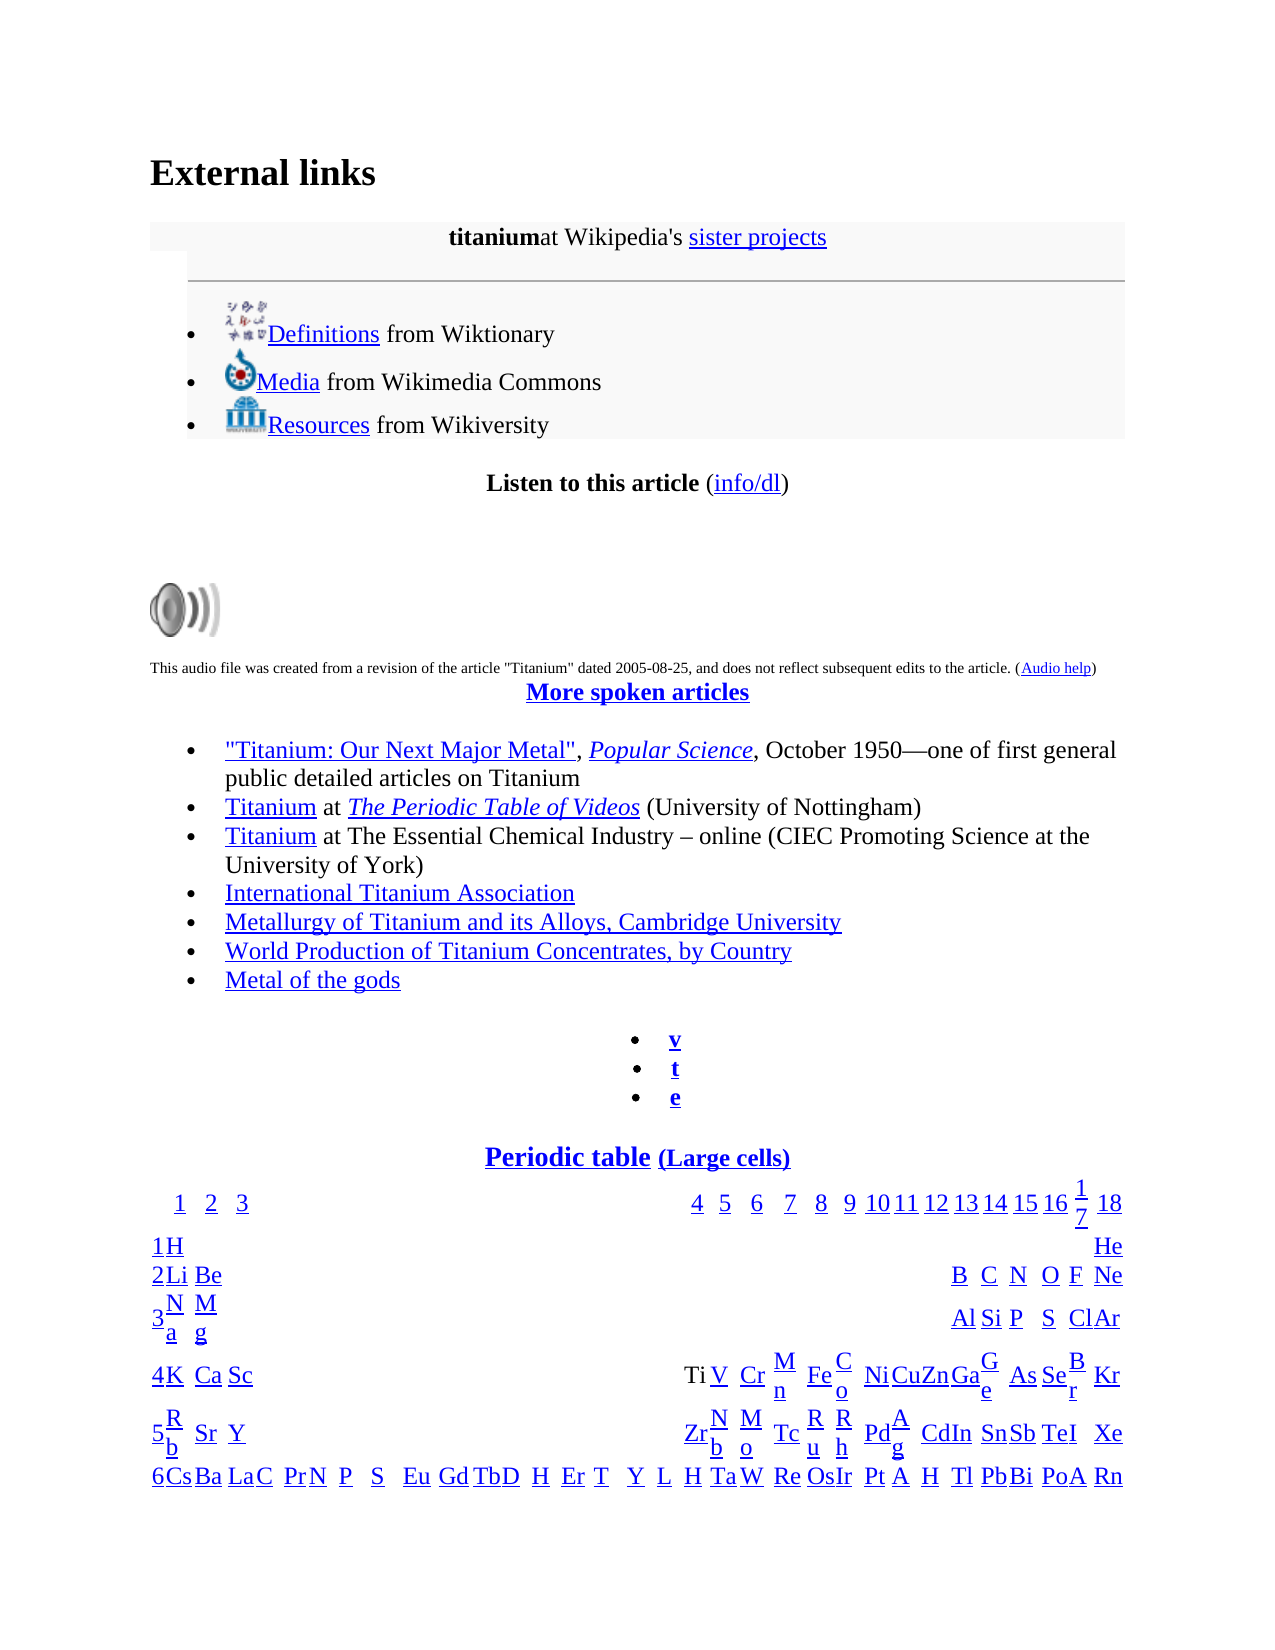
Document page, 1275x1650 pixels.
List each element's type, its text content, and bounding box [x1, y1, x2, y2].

list Titanium at The Essential Chemical Industry – online (CIEC Promoting Science at the University of York) [187, 821, 1125, 878]
table_cell [150, 1174, 1125, 1490]
picture [225, 300, 268, 343]
list Media from Wikimedia Commons [187, 328, 1125, 375]
picture [225, 348, 257, 391]
text Listen to this article (info/dl) [150, 468, 1125, 497]
list Metal of the gods [187, 965, 1125, 993]
text More spoken articles [150, 677, 1125, 706]
list World Production of Titanium Concentrates, by Country [187, 936, 1125, 965]
list Definitions from Wiktionary [187, 281, 1125, 328]
text titaniumat Wikipedia's sister projects [150, 222, 1125, 251]
list Metallurgy of Titanium and its Alloys, Cambridge University [187, 907, 1125, 936]
list International Titanium Association [187, 878, 1125, 907]
text This audio file was created from a revision of the article "Titanium" dated 2005-08-25, and does not reflect subsequent edits to the article. (Audio help) [150, 637, 1125, 677]
list Titanium at The Periodic Table of Videos (University of Nottingham) [187, 792, 1125, 821]
picture [150, 583, 221, 637]
picture [225, 395, 268, 434]
list "Titanium: Our Next Major Metal", Popular Science, October 1950—one of first general public detailed articles on Titanium [187, 735, 1125, 792]
text External links [150, 150, 1125, 193]
table_header v t e Periodic table (Large cells) [150, 1023, 1125, 1173]
list Resources from Wikiversity [187, 375, 1125, 439]
